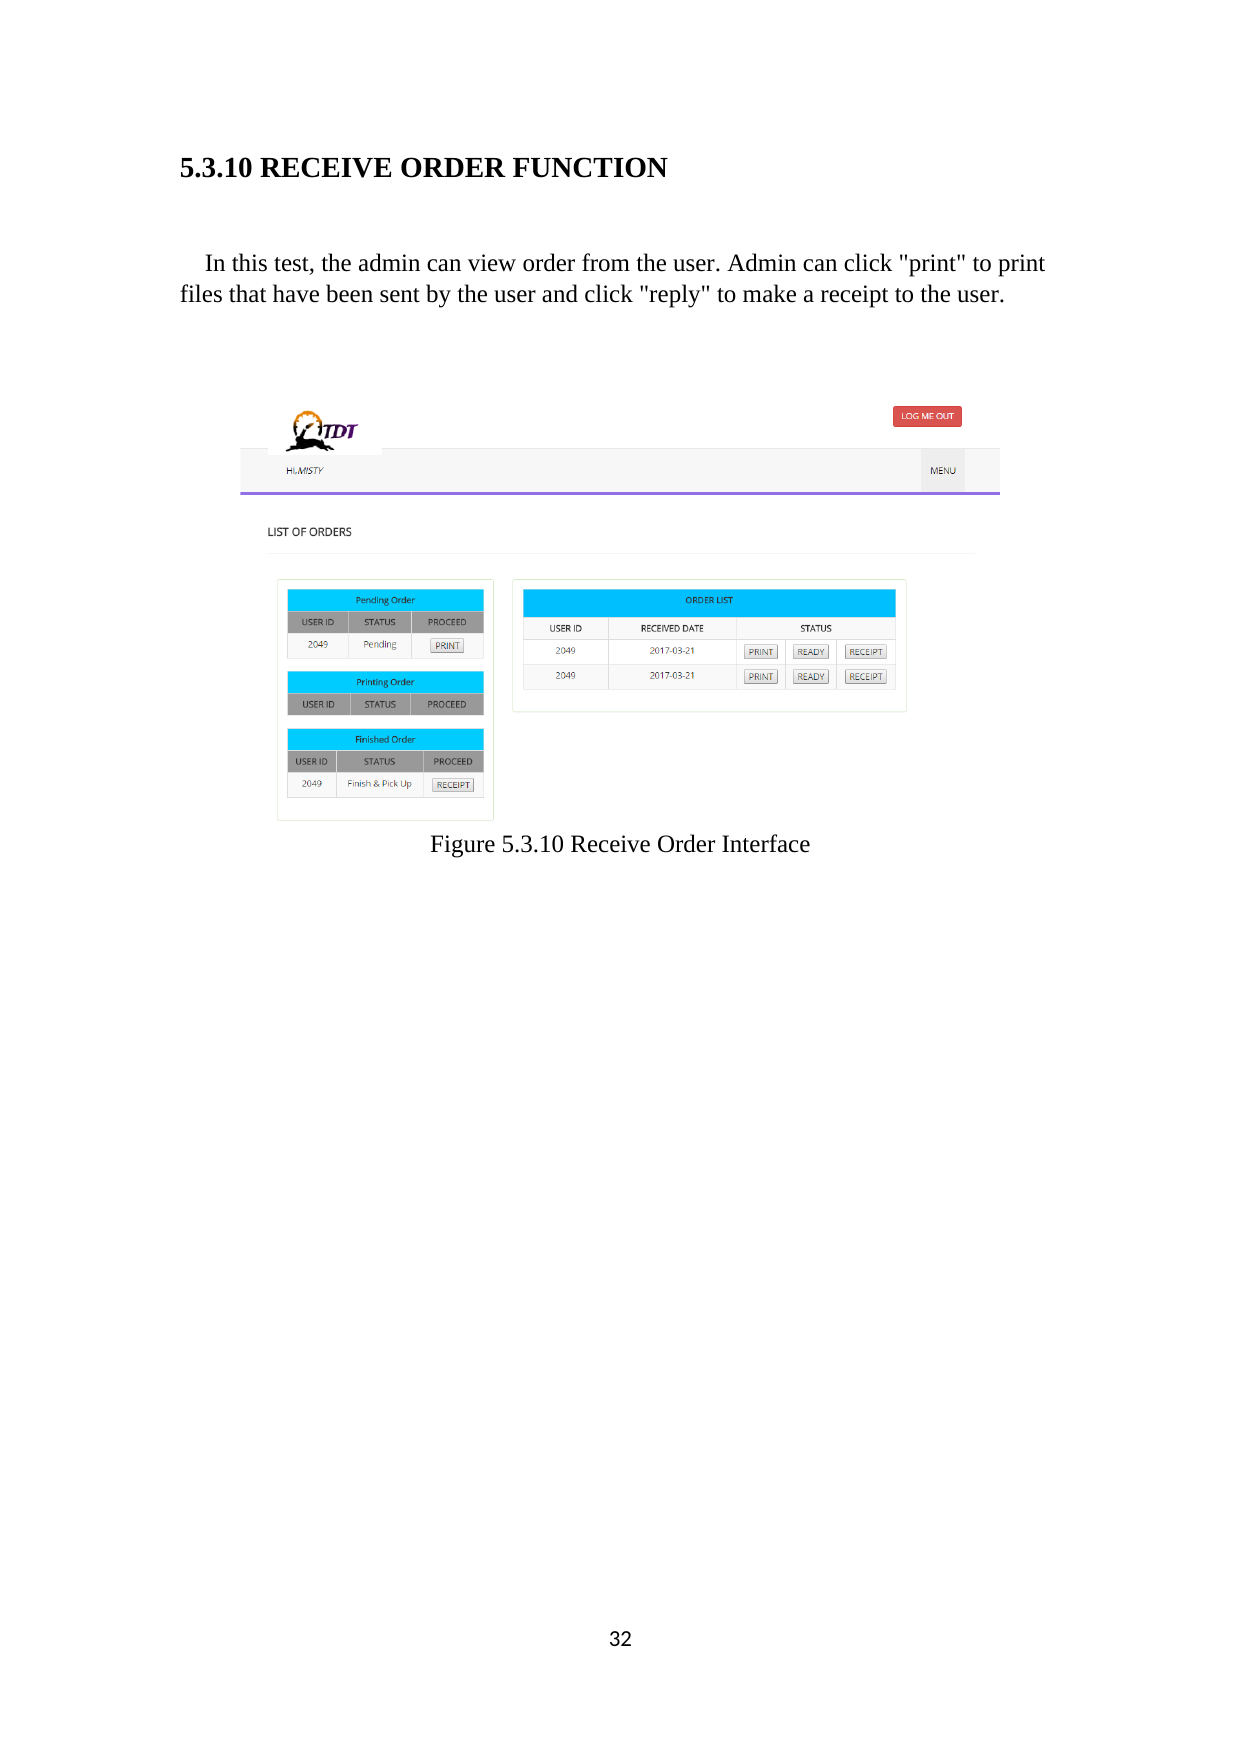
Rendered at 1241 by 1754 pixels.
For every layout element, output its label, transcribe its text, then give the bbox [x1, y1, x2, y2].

text Figure 5.3.10 Receive Order Interface [179, 829, 1061, 858]
text 5.3.10 RECEIVE ORDER FUNCTION [179, 150, 1061, 183]
text In this test, the admin can view order from the user. Admin can click "print" to print files that have been sent by the user and click "reply" to make a receipt to the user. [179, 248, 1061, 308]
picture [240, 403, 1000, 827]
